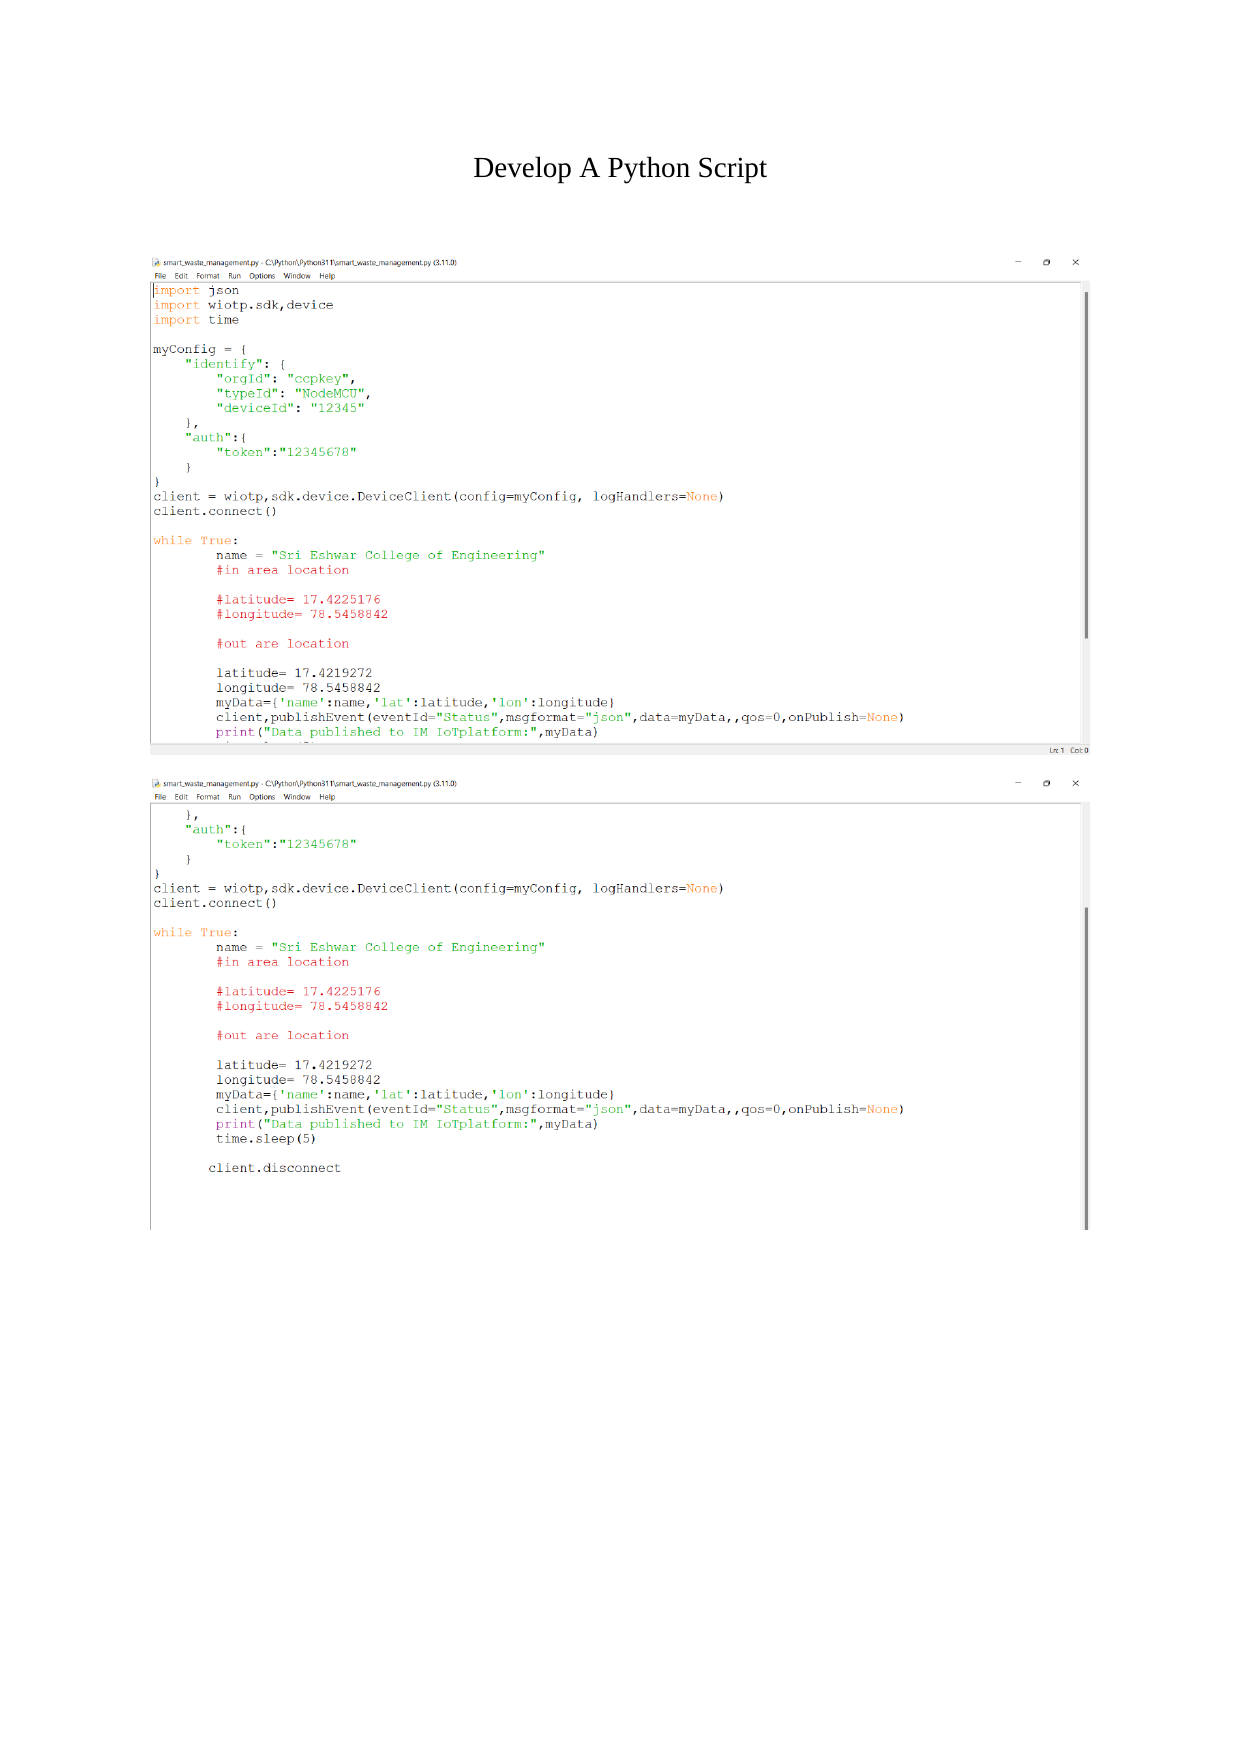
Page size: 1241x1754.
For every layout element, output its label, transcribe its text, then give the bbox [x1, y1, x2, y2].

picture [150, 255, 1091, 755]
picture [150, 776, 1091, 1230]
text Develop A Python Script [150, 150, 1090, 183]
